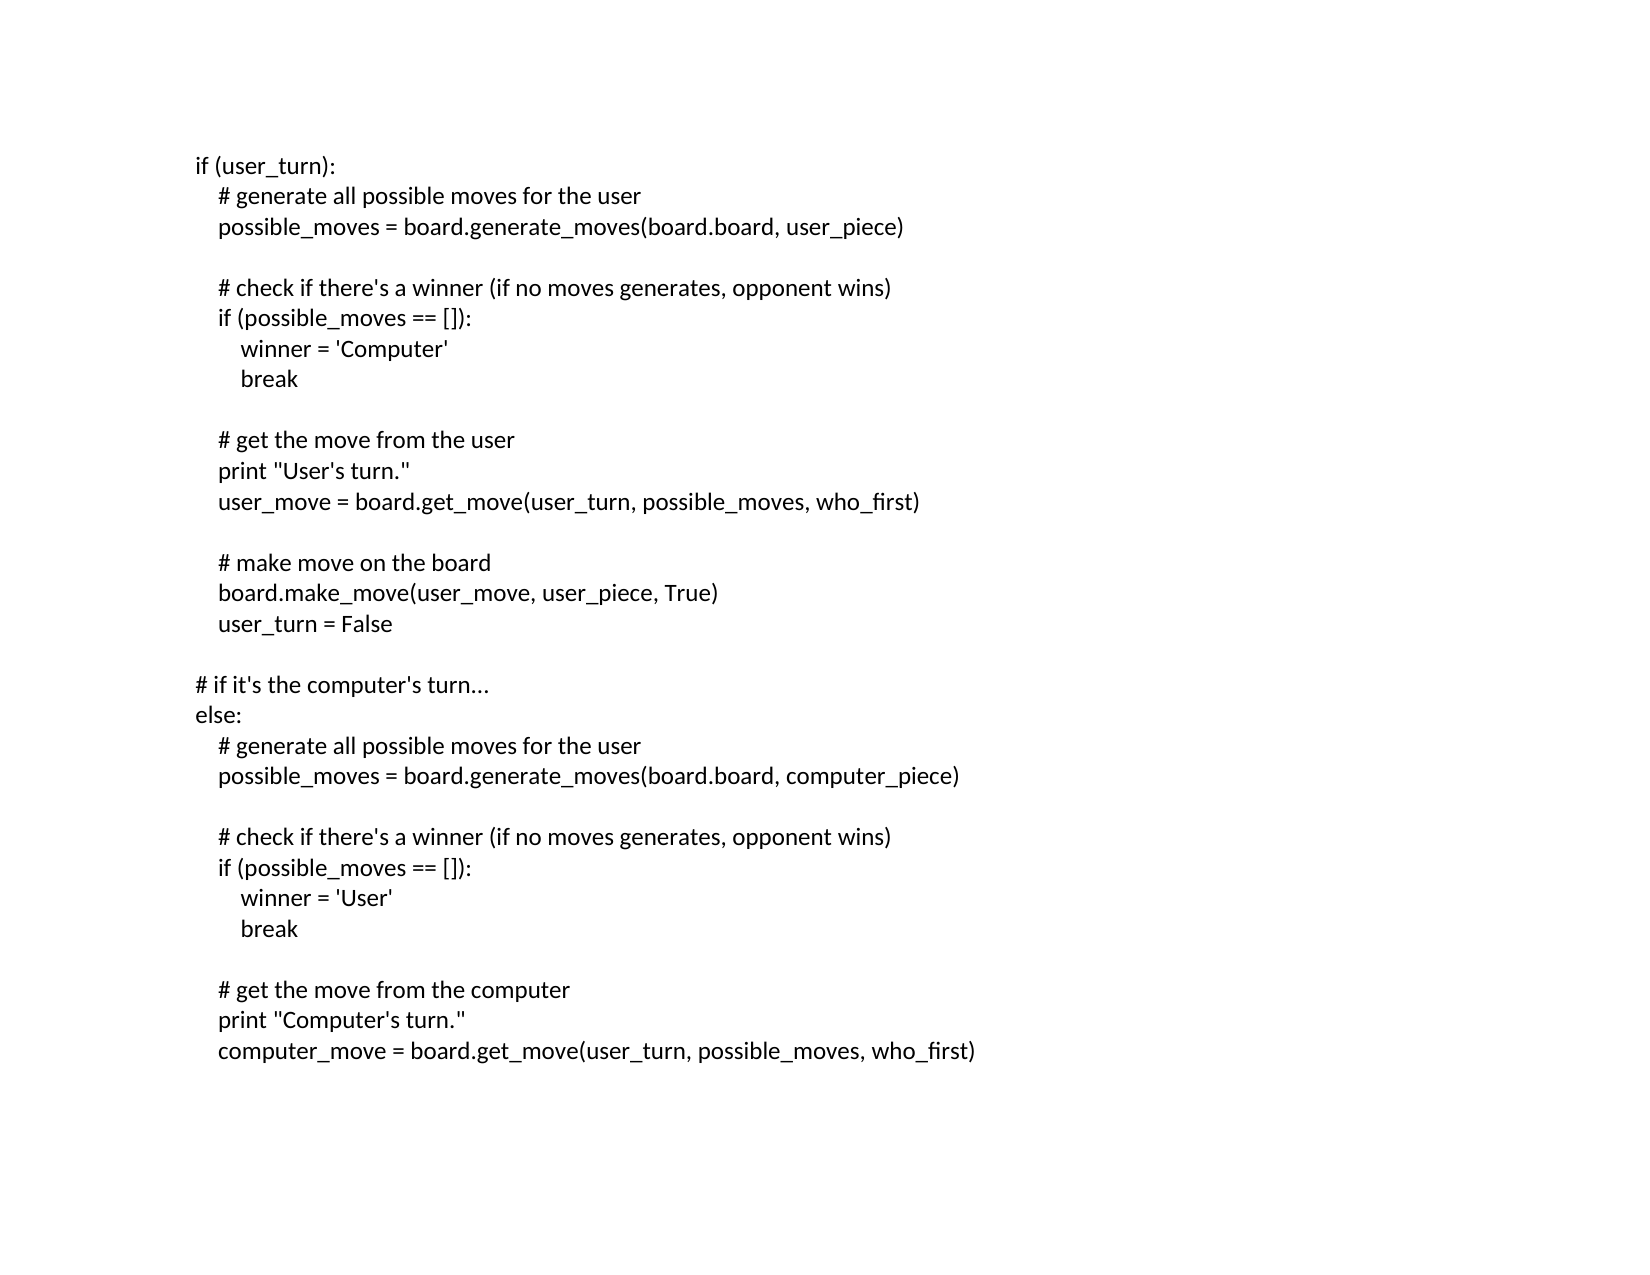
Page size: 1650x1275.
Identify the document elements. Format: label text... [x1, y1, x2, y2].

text if (possible_moves == []): [150, 303, 1500, 333]
text possible_moves = board.generate_moves(board.board, user_piece) [150, 211, 1500, 242]
text board.make_move(user_move, user_piece, True) [150, 577, 1500, 608]
text # check if there's a winner (if no moves generates, opponent wins) [150, 272, 1500, 303]
text # if it's the computer's turn... [150, 669, 1500, 699]
text computer_move = board.get_move(user_turn, possible_moves, who_first) [150, 1035, 1500, 1066]
text break [150, 913, 1500, 943]
text user_turn = False [150, 608, 1500, 638]
text print "Computer's turn." [150, 1004, 1500, 1035]
text break [150, 364, 1500, 394]
text # generate all possible moves for the user [150, 730, 1500, 760]
text winner = 'Computer' [150, 333, 1500, 364]
text # check if there's a winner (if no moves generates, opponent wins) [150, 821, 1500, 852]
text if (user_turn): [150, 150, 1500, 181]
text winner = 'User' [150, 882, 1500, 913]
text user_move = board.get_move(user_turn, possible_moves, who_first) [150, 486, 1500, 516]
text print "User's turn." [150, 455, 1500, 486]
text if (possible_moves == []): [150, 852, 1500, 882]
text # generate all possible moves for the user [150, 181, 1500, 211]
text else: [150, 699, 1500, 730]
text possible_moves = board.generate_moves(board.board, computer_piece) [150, 760, 1500, 791]
text # get the move from the computer [150, 974, 1500, 1004]
text # make move on the board [150, 547, 1500, 577]
text # get the move from the user [150, 425, 1500, 455]
